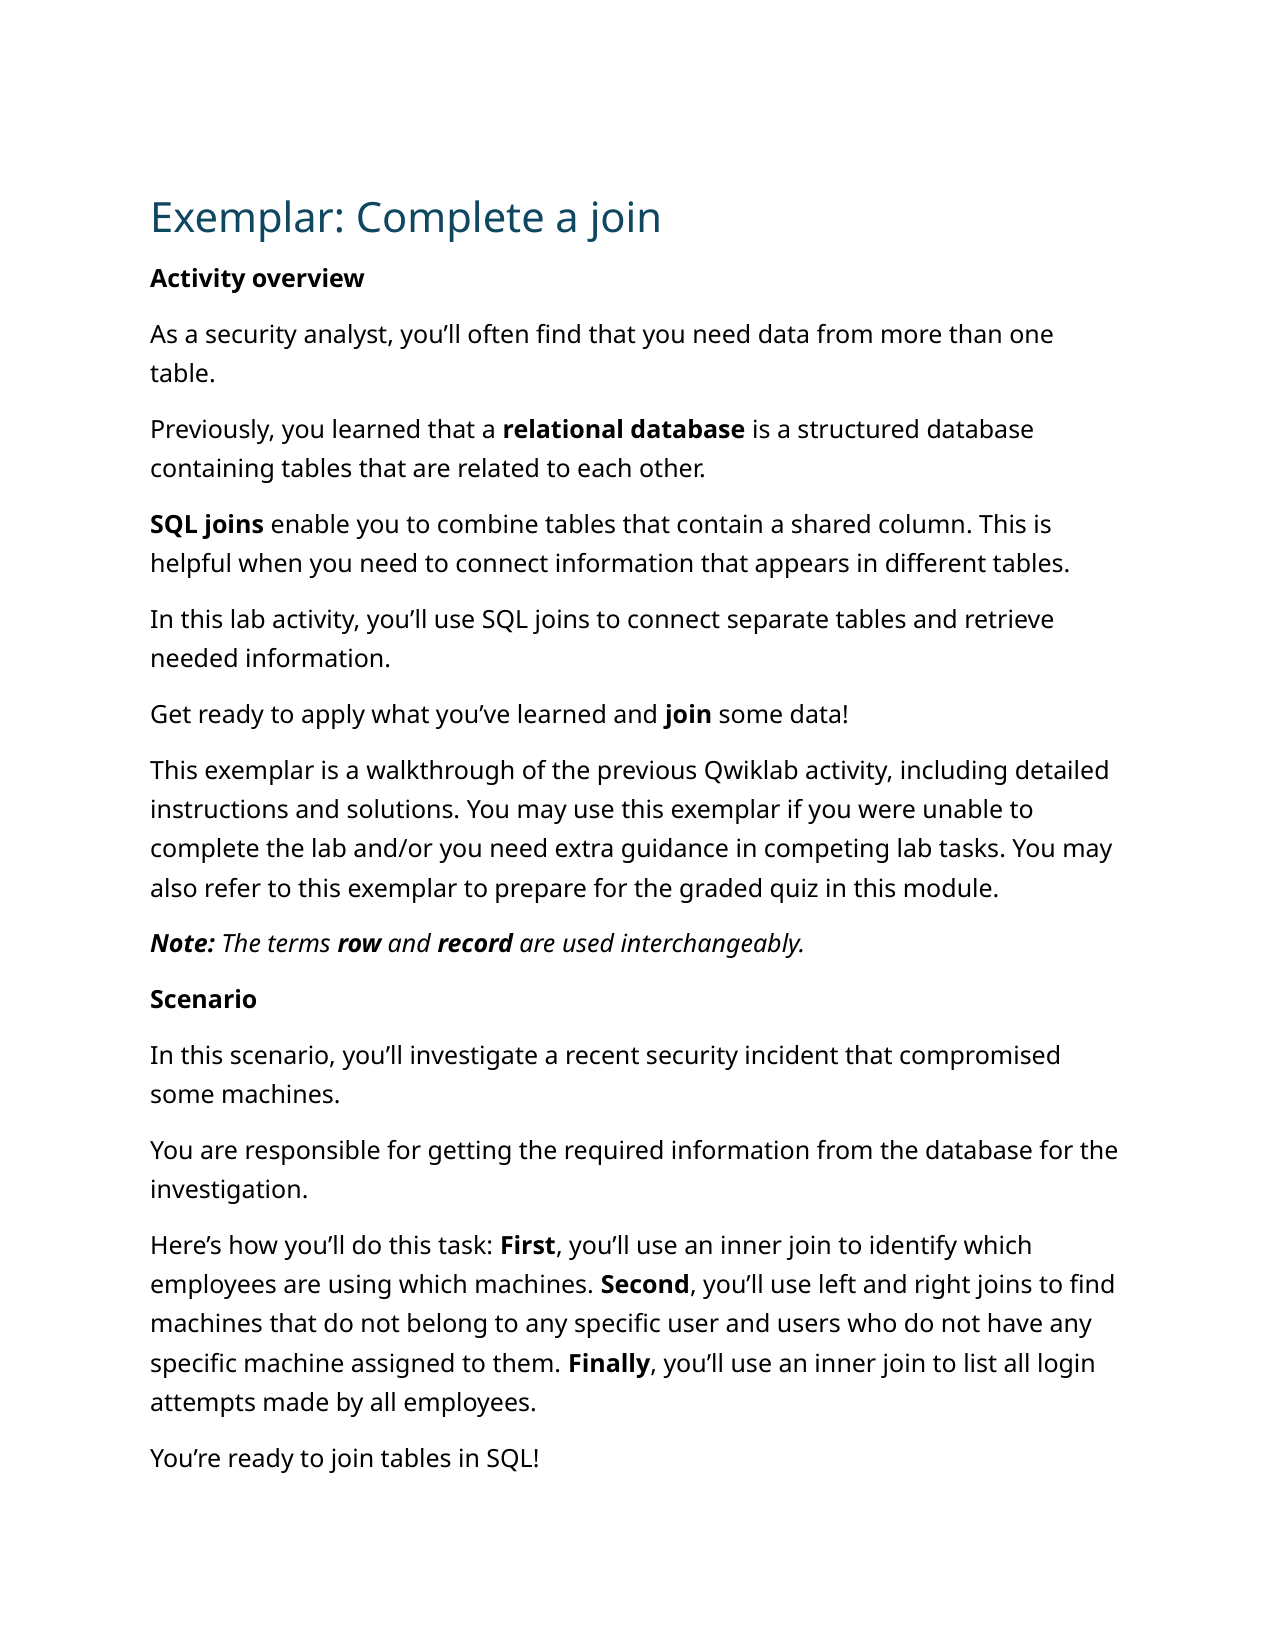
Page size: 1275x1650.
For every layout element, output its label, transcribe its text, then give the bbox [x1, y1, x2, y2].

text You’re ready to join tables in SQL! [150, 1440, 1125, 1474]
text Get ready to apply what you’ve learned and join some data! [150, 697, 1125, 731]
text You are responsible for getting the required information from the database for the investigation. [150, 1133, 1125, 1206]
subtitle Exemplar: Complete a join [150, 187, 1125, 244]
text Here’s how you’ll do this task: First, you’ll use an inner join to identify which employees are using which machines. Second, you’ll use left and right joins to find machines that do not belong to any specific user and users who do not have any specific machine assigned to them. Finally, you’ll use an inner join to list all login attempts made by all employees. [150, 1228, 1125, 1418]
text Note: The terms row and record are used interchangeably. [150, 926, 1125, 960]
text In this lab activity, you’ll use SQL joins to connect separate tables and retrieve needed information. [150, 602, 1125, 675]
text This exemplar is a walkthrough of the previous Qwiklab activity, including detailed instructions and solutions. You may use this exemplar if you were unable to complete the lab and/or you need extra guidance in competing lab tasks. You may also refer to this exemplar to prepare for the graded quiz in this module. [150, 753, 1125, 904]
text In this scenario, you’ll investigate a recent security incident that compromised some machines. [150, 1038, 1125, 1111]
text As a security analyst, you’ll often find that you need data from more than one table. [150, 317, 1125, 390]
text SQL joins enable you to combine tables that contain a shared column. This is helpful when you need to connect information that appears in different tables. [150, 507, 1125, 580]
text Scenario [150, 982, 1125, 1016]
text Previously, you learned that a relational database is a structured database containing tables that are related to each other. [150, 412, 1125, 485]
text Activity overview [150, 261, 1125, 295]
